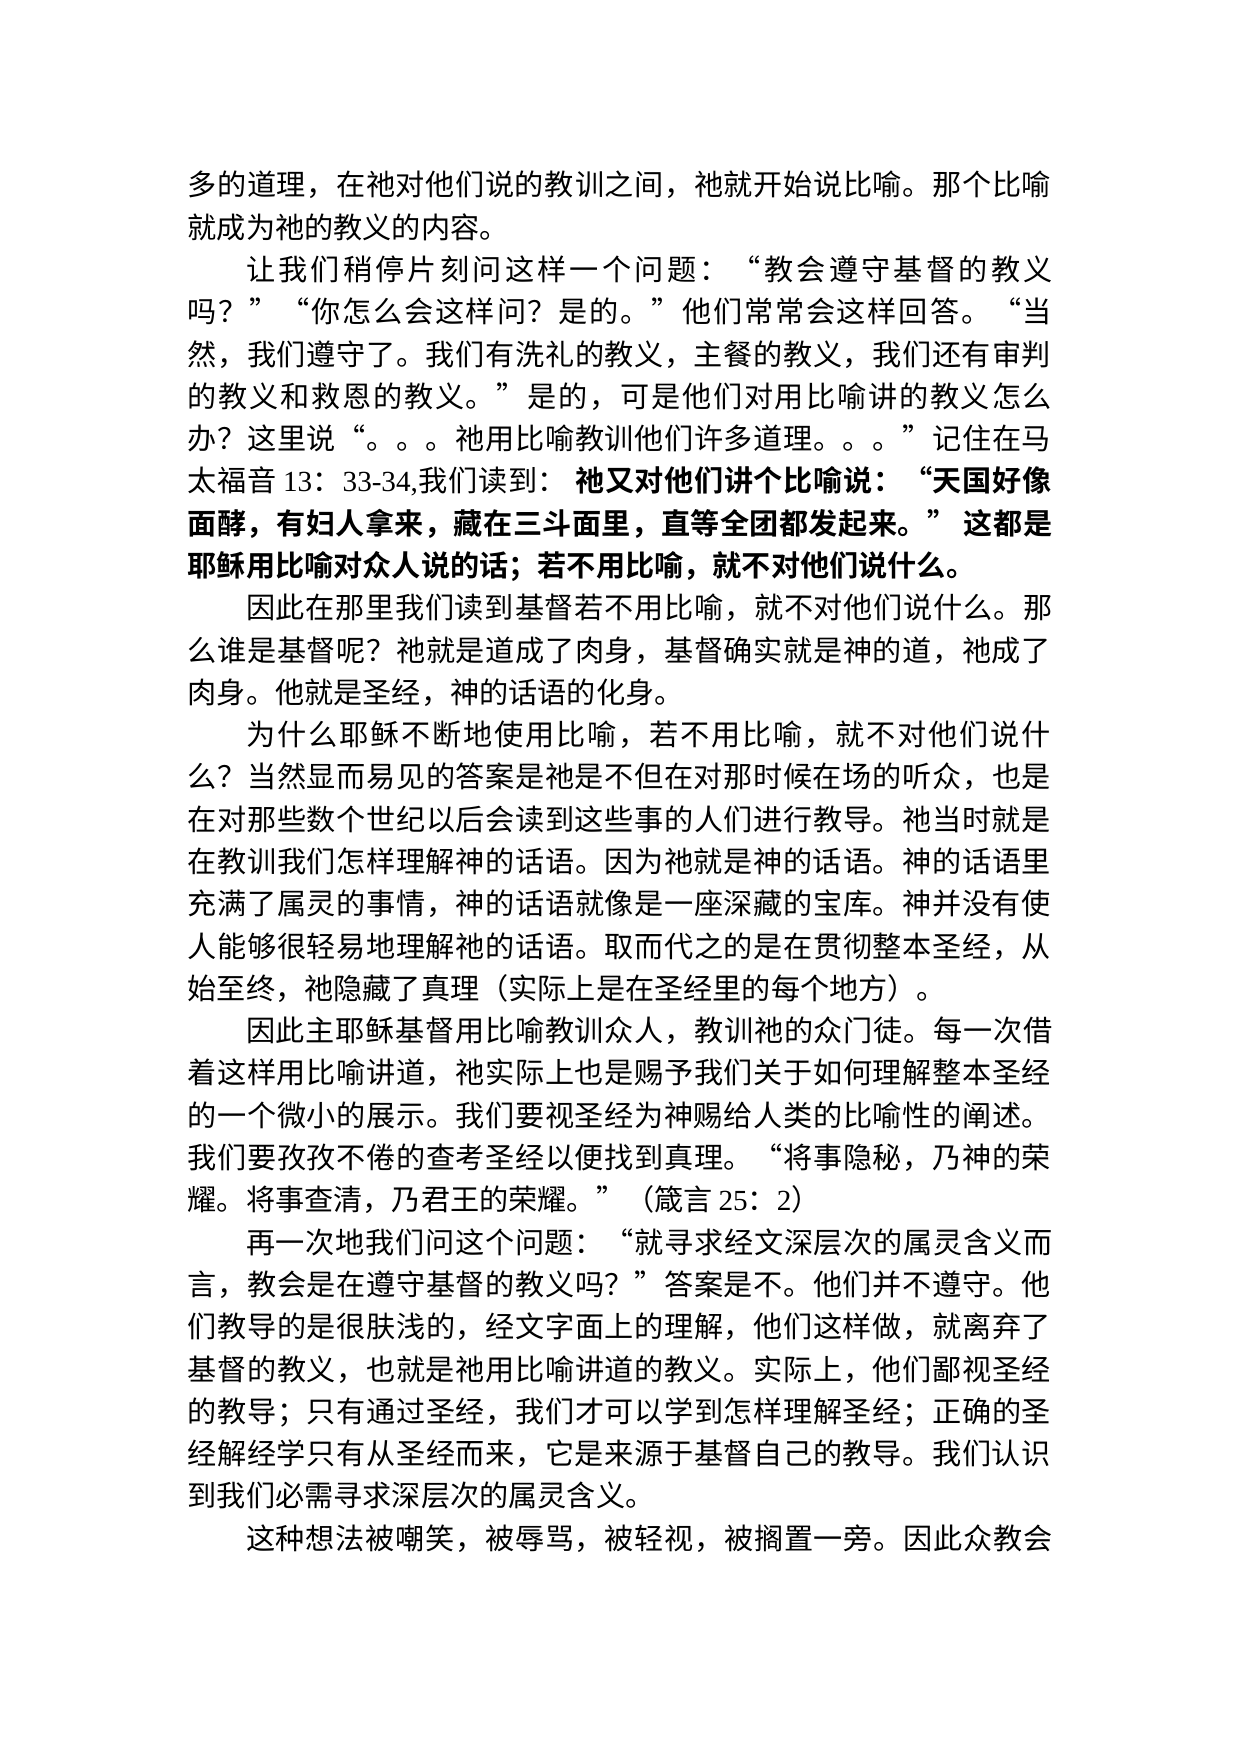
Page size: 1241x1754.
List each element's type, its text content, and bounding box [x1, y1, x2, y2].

text 因此主耶稣基督用比喻教训众人，教训祂的众门徒。每一次借着这样用比喻讲道，祂实际上也是赐予我们关于如何理解整本圣经的一个微小的展示。我们要视圣经为神赐给人类的比喻性的阐述。我们要孜孜不倦的查考圣经以便找到真理。“将事隐秘，乃神的荣耀。将事查清，乃君王的荣耀。”（箴言25：2） [187, 1008, 1053, 1219]
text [187, 162, 1053, 247]
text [187, 1515, 1053, 1558]
text 再一次地我们问这个问题：“就寻求经文深层次的属灵含义而言，教会是在遵守基督的教义吗？”答案是不。他们并不遵守。他们教导的是很肤浅的，经文字面上的理解，他们这样做，就离弃了基督的教义，也就是祂用比喻讲道的教义。实际上，他们鄙视圣经的教导；只有通过圣经，我们才可以学到怎样理解圣经；正确的圣经解经学只有从圣经而来，它是来源于基督自己的教导。我们认识到我们必需寻求深层次的属灵含义。 [187, 1219, 1053, 1515]
text 因此在那里我们读到基督若不用比喻，就不对他们说什么。那么谁是基督呢？祂就是道成了肉身，基督确实就是神的道，祂成了肉身。他就是圣经，神的话语的化身。 [187, 585, 1053, 712]
text 为什么耶稣不断地使用比喻，若不用比喻，就不对他们说什么？当然显而易见的答案是祂是不但在对那时候在场的听众，也是在对那些数个世纪以后会读到这些事的人们进行教导。祂当时就是在教训我们怎样理解神的话语。因为祂就是神的话语。神的话语里充满了属灵的事情，神的话语就像是一座深藏的宝库。神并没有使人能够很轻易地理解祂的话语。取而代之的是在贯彻整本圣经，从始至终，祂隐藏了真理（实际上是在圣经里的每个地方）。 [187, 712, 1053, 1008]
text 让我们稍停片刻问这样一个问题：“教会遵守基督的教义吗？”“你怎么会这样问？是的。”他们常常会这样回答。“当然，我们遵守了。我们有洗礼的教义，主餐的教义，我们还有审判的教义和救恩的教义。”是的，可是他们对用比喻讲的教义怎么办？这里说“。。。祂用比喻教训他们许多道理。。。”记住在马太福音13：33-34,我们读到： 祂又对他们讲个比喻说：“天国好像面酵，有妇人拿来，藏在三斗面里，直等全团都发起来。” 这都是耶稣用比喻对众人说的话；若不用比喻，就不对他们说什么。 [187, 247, 1053, 585]
